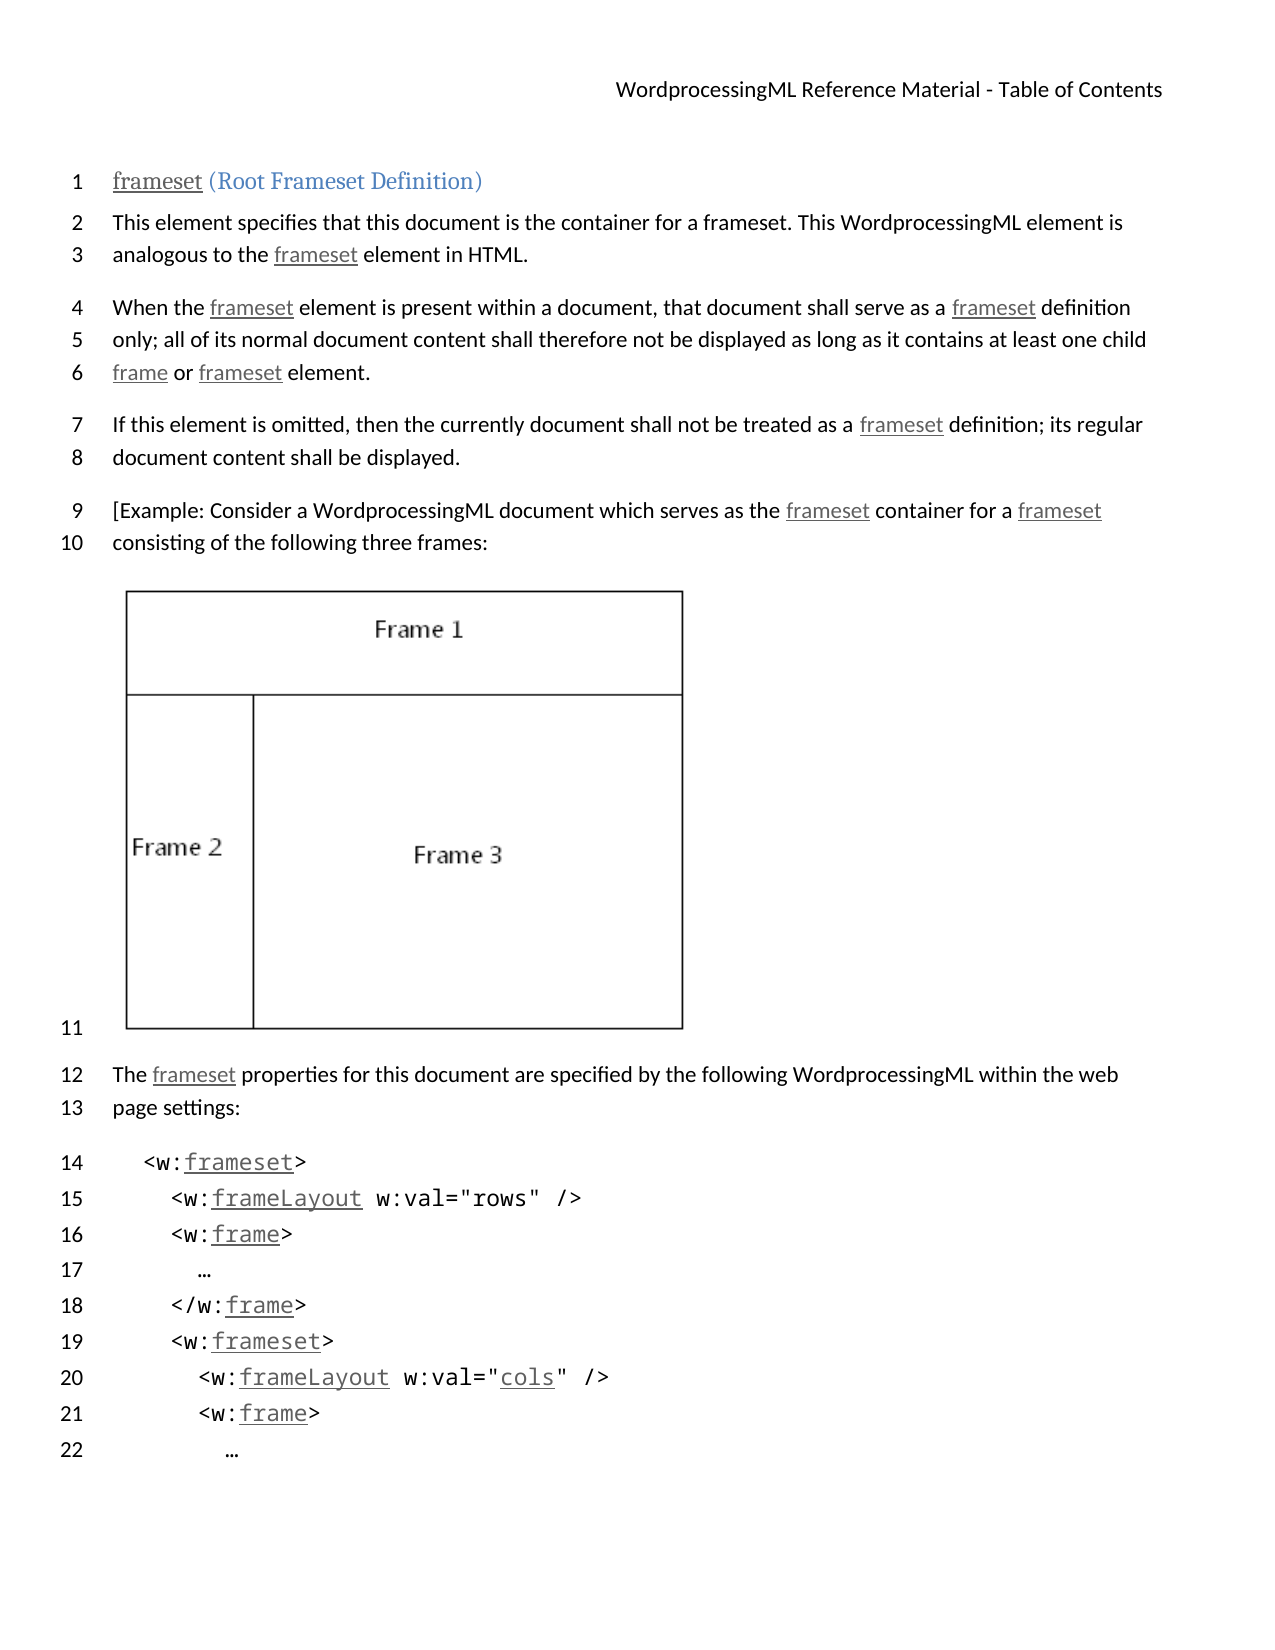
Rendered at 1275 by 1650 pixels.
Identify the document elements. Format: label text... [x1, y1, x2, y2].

picture [112, 581, 696, 1036]
text [Example: Consider a WordprocessingML document which serves as the frameset container for a frameset consisting of the following three frames: [112, 496, 1162, 556]
text This element specifies that this document is the container for a frameset. This WordprocessingML element is analogous to the frameset element in HTML. [112, 208, 1162, 268]
text <w:frame> [142, 1217, 1162, 1249]
text <w:frameLayout w:val="cols" /> [142, 1361, 1162, 1392]
text <w:frameset> [142, 1146, 1162, 1177]
text If this element is omitted, then the currently document shall not be treated as a frameset definition; its regular document content shall be displayed. [112, 411, 1162, 471]
text The frameset properties for this document are specified by the following WordprocessingML within the web page settings: [112, 1060, 1162, 1121]
text … [142, 1253, 1162, 1285]
text … [142, 1433, 1162, 1464]
text <w:frameset> [142, 1325, 1162, 1357]
text <w:frame> [142, 1397, 1162, 1428]
text </w:frame> [142, 1289, 1162, 1321]
text <w:frameLayout w:val="rows" /> [142, 1182, 1162, 1213]
text When the frameset element is present within a document, that document shall serve as a frameset definition only; all of its normal document content shall therefore not be displayed as long as it contains at least one child frame or frameset element. [112, 293, 1162, 386]
subtitle frameset (Root Frameset Definition) [112, 167, 1162, 195]
